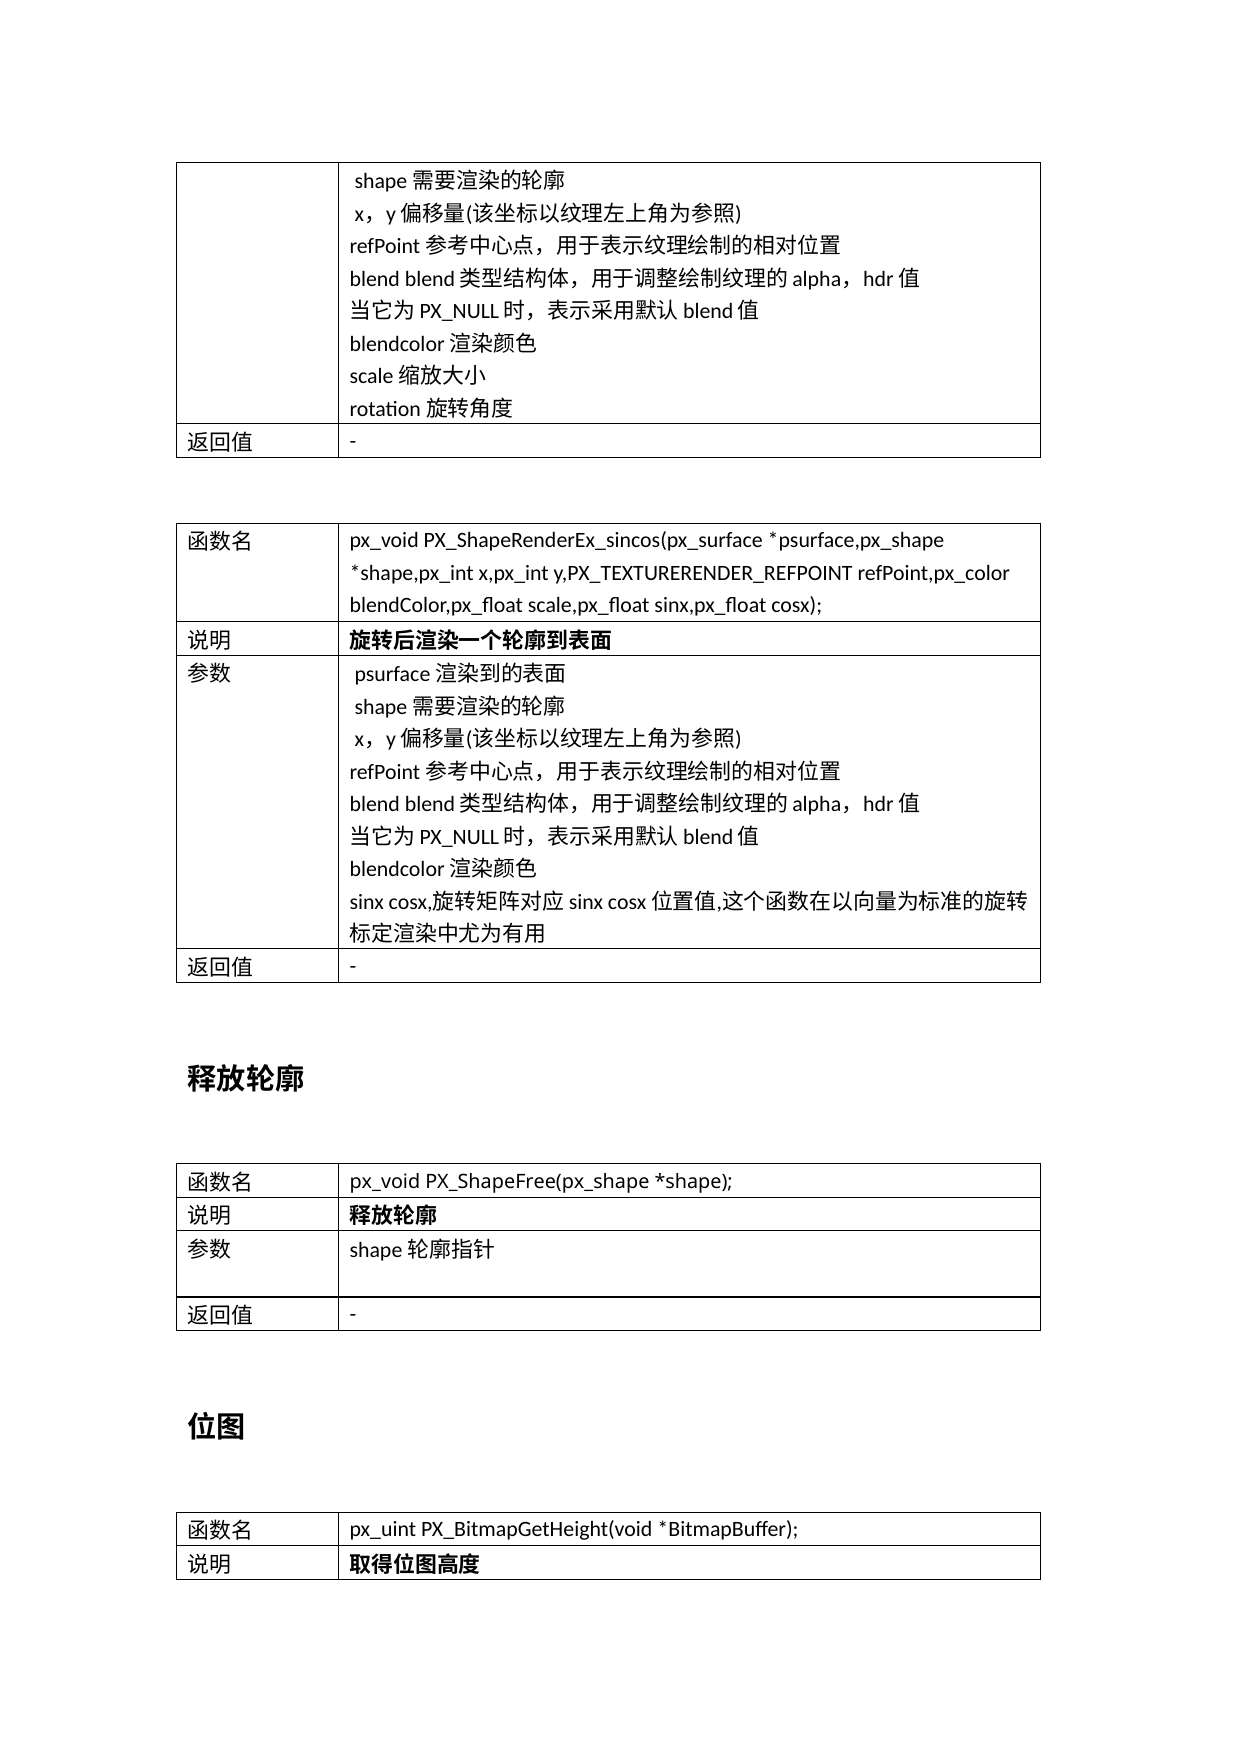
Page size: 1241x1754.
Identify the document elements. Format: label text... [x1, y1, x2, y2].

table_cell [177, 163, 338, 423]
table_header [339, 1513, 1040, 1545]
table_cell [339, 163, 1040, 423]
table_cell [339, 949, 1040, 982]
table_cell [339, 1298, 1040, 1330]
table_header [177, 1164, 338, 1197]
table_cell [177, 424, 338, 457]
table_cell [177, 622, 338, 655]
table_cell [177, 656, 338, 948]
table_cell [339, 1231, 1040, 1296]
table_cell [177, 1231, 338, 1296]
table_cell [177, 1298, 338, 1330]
subtitle 位图 [187, 1393, 1053, 1458]
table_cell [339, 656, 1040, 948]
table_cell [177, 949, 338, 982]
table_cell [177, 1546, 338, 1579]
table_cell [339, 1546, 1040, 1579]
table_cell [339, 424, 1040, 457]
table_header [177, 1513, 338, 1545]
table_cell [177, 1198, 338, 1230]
subtitle 释放轮廓 [187, 1044, 1053, 1109]
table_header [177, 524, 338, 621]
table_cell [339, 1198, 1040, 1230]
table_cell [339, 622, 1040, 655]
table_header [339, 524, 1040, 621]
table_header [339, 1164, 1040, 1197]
